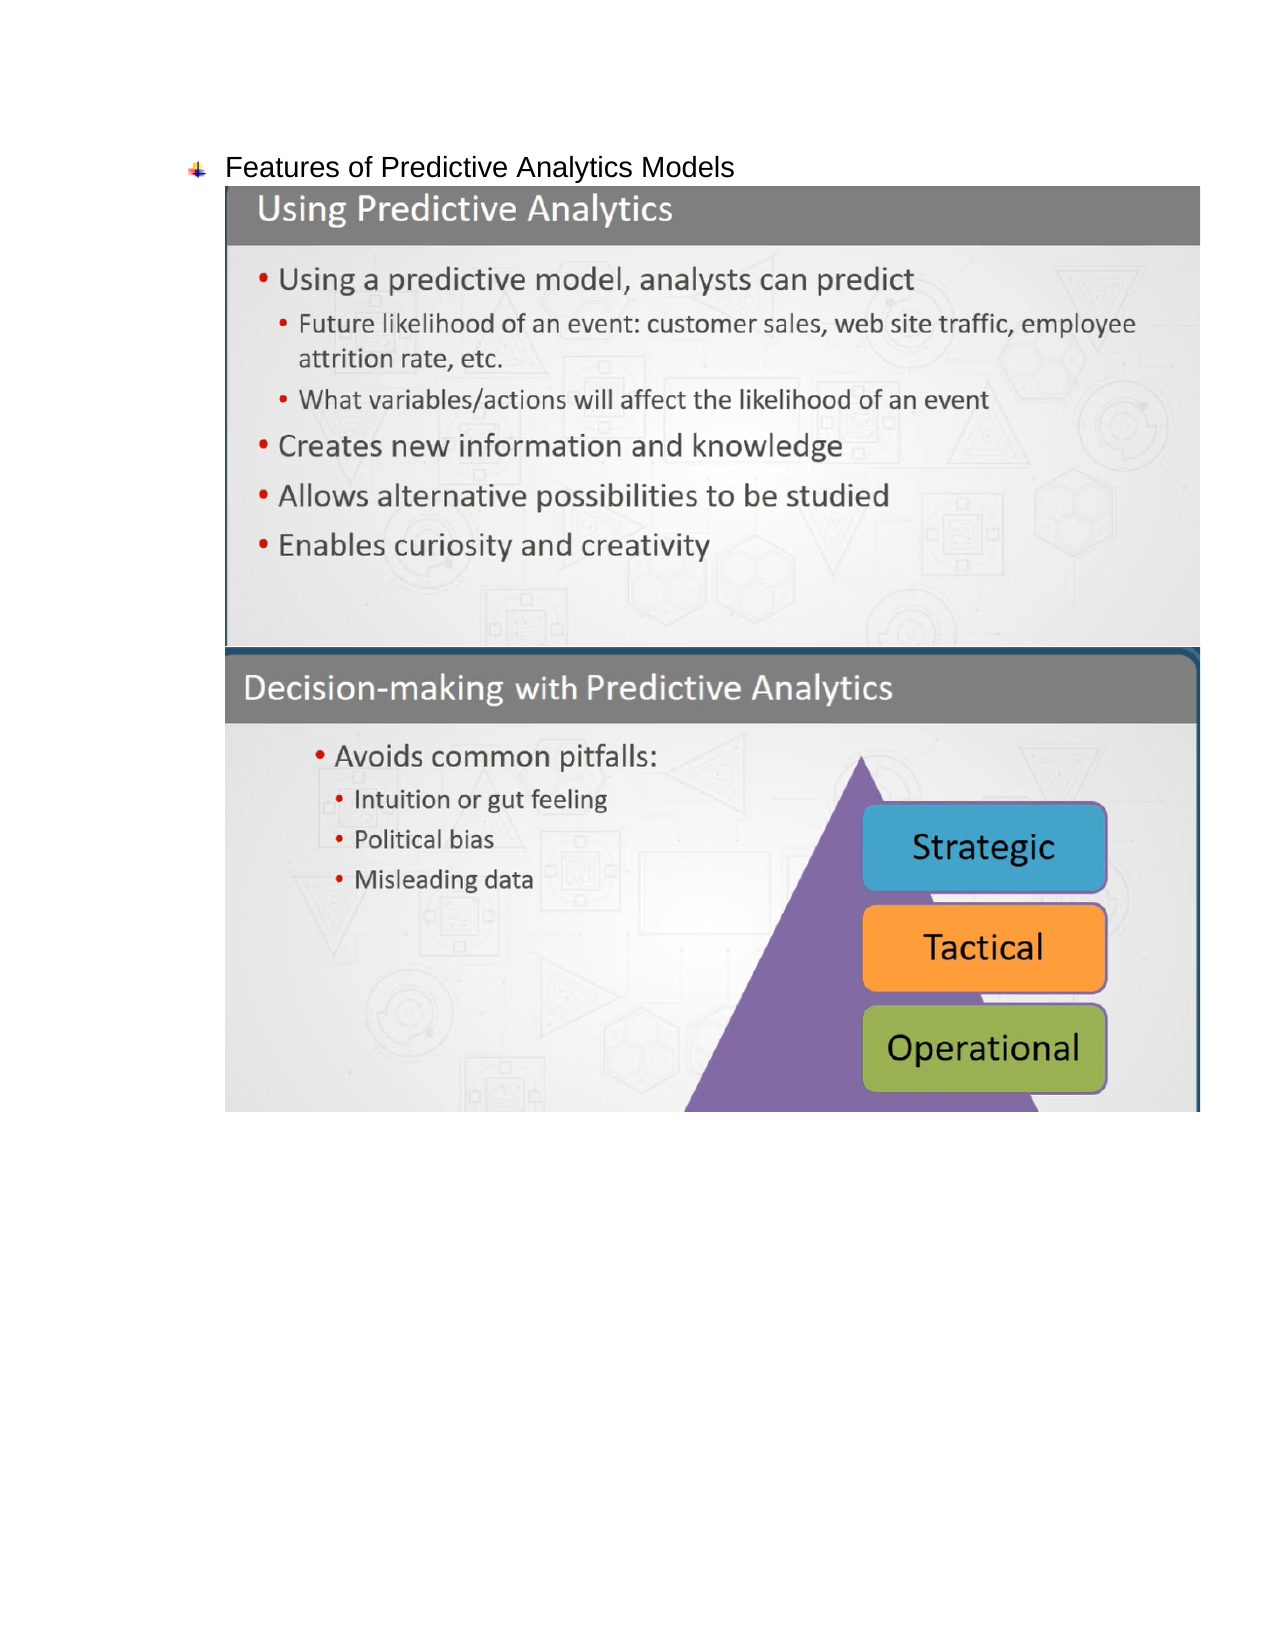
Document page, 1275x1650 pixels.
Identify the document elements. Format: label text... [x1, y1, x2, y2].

picture [188, 160, 206, 178]
list Features of Predictive Analytics Models [187, 150, 1125, 183]
picture [225, 647, 1200, 1112]
picture [225, 186, 1200, 646]
